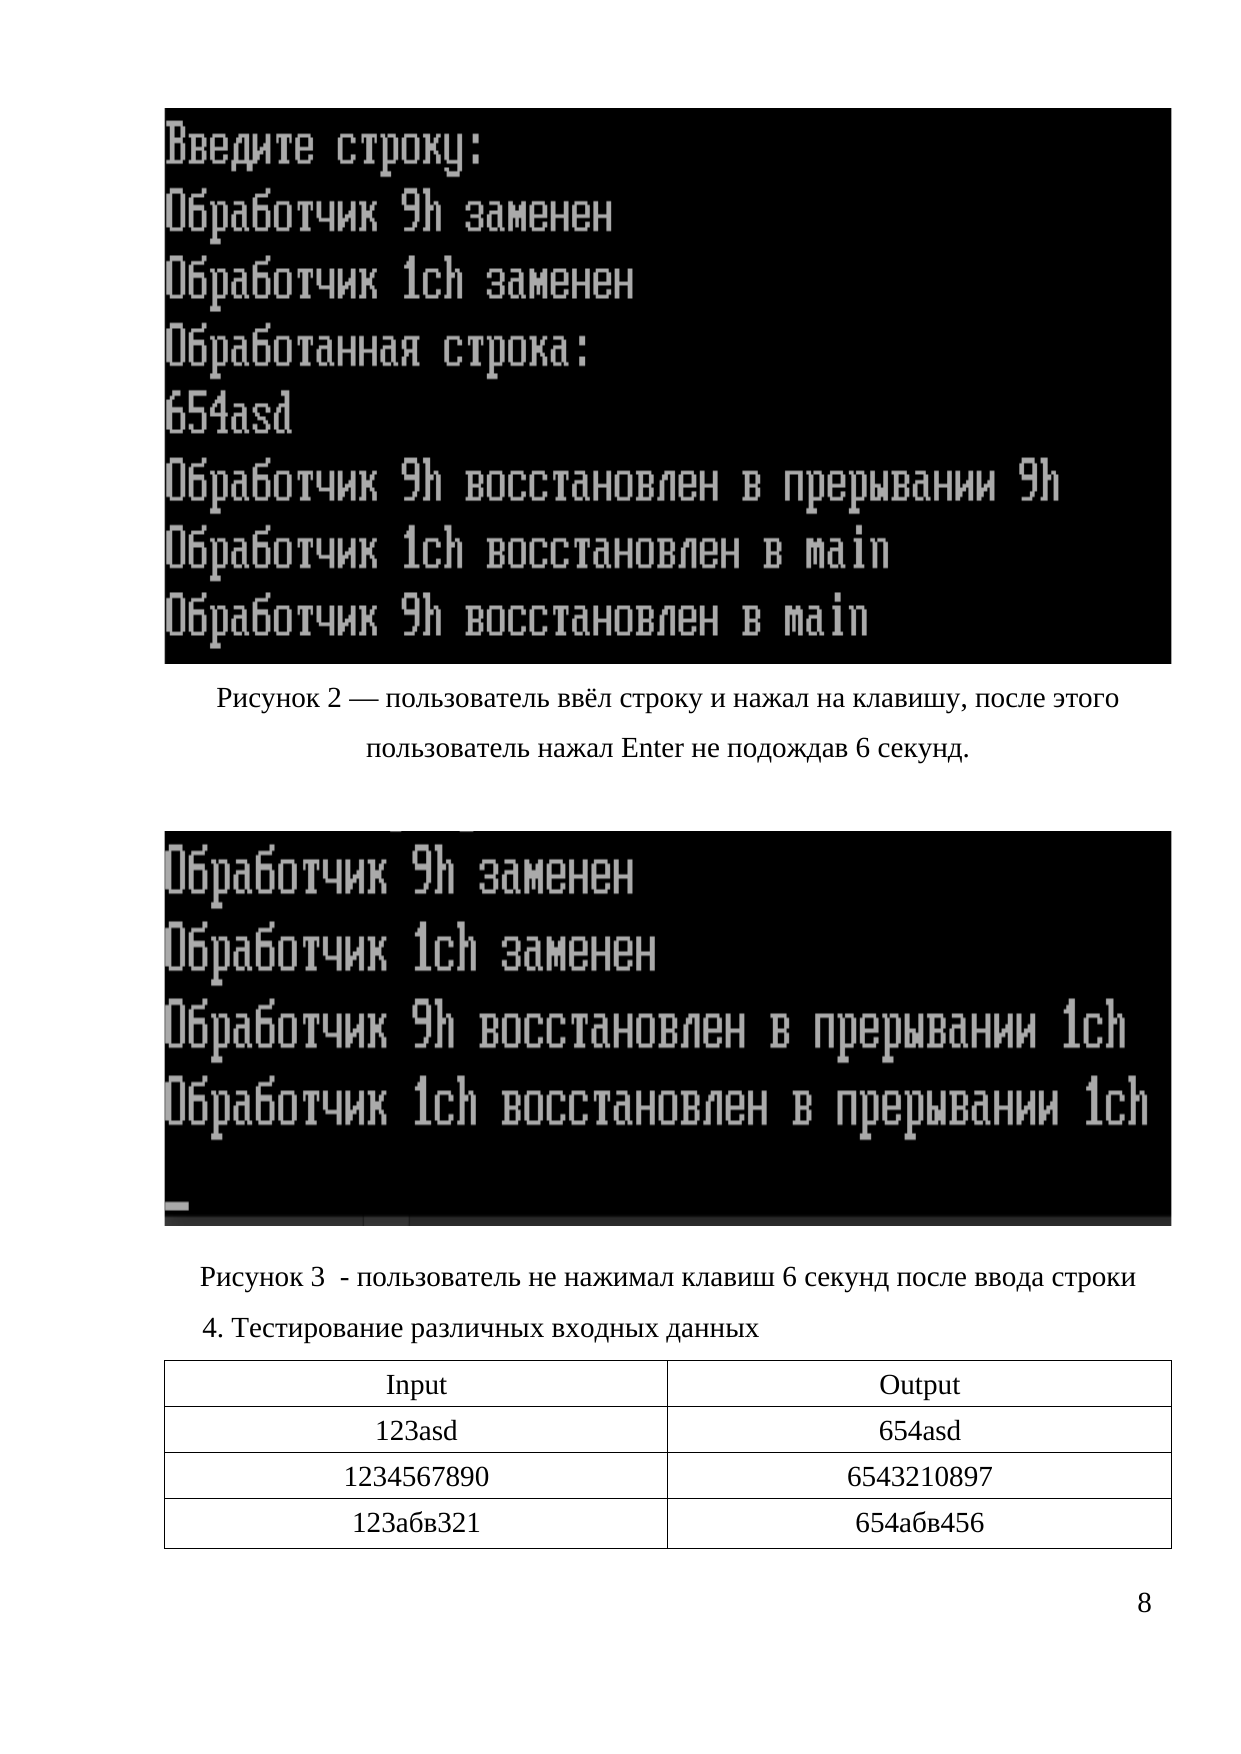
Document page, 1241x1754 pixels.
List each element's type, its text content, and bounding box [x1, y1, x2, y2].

table_header Output [668, 1361, 1171, 1406]
table_cell 6543210897 [668, 1453, 1171, 1498]
table_cell 123asd [165, 1407, 667, 1452]
table_cell 654абв456 [668, 1499, 1171, 1548]
picture [164, 831, 1172, 1226]
subtitle 4. Тестирование различных входных данных [202, 1310, 1171, 1343]
subtitle Рисунок 2 — пользователь ввёл строку и нажал на клавишу, после этого пользователь нажал Enter не подождав 6 секунд. [164, 664, 1171, 814]
subtitle Рисунок 3 - пользователь не нажимал клавиш 6 секунд после ввода строки [164, 1226, 1171, 1293]
table_header Input [165, 1361, 667, 1406]
picture [164, 108, 1172, 664]
table_cell 1234567890 [165, 1453, 667, 1498]
table_cell 123абв321 [165, 1499, 667, 1548]
table_cell 654asd [668, 1407, 1171, 1452]
